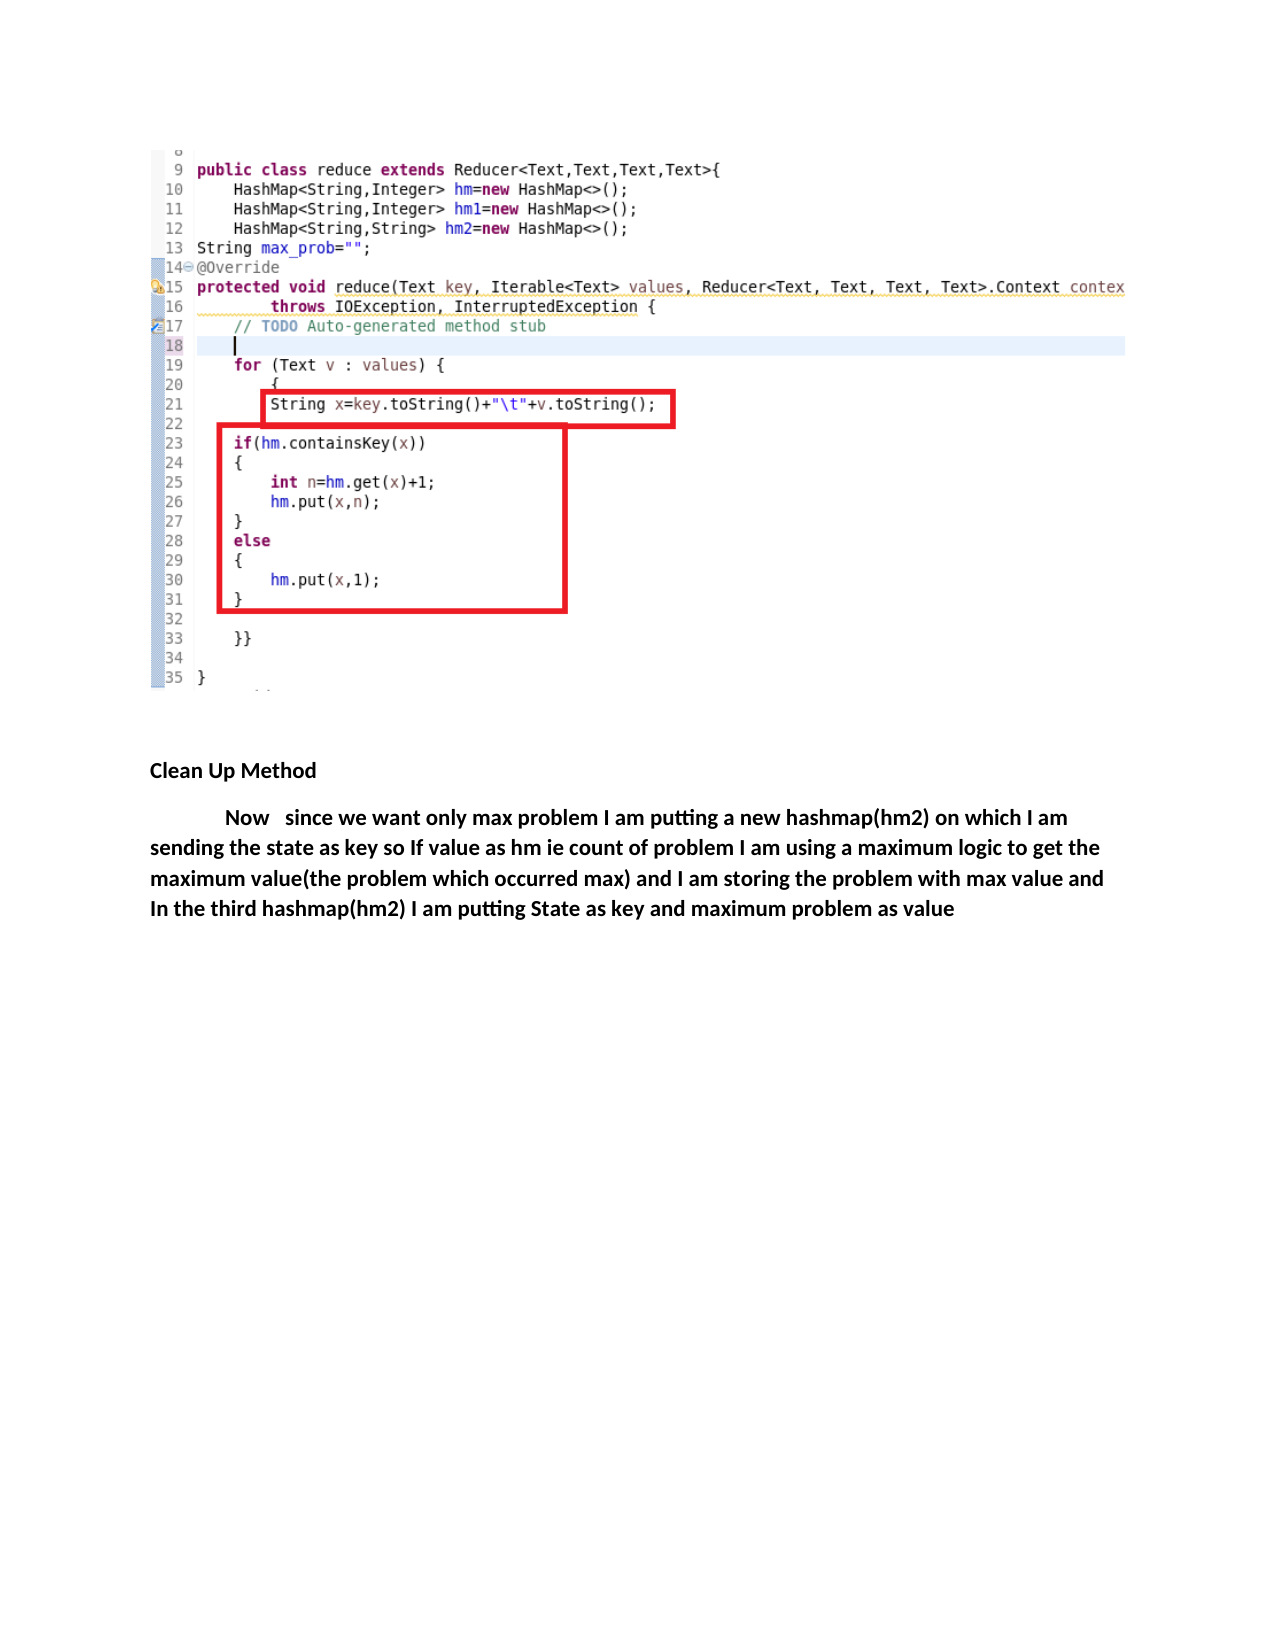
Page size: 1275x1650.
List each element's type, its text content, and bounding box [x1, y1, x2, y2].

text Clean Up Method [150, 756, 1125, 784]
picture [150, 150, 1125, 691]
text Now since we want only max problem I am putting a new hashmap(hm2) on which I am sending the state as key so If value as hm ie count of problem I am using a maximum logic to get the maximum value(the problem which occurred max) and I am storing the problem with max value and In the third hashmap(hm2) I am putting State as key and maximum problem as value [150, 803, 1125, 922]
